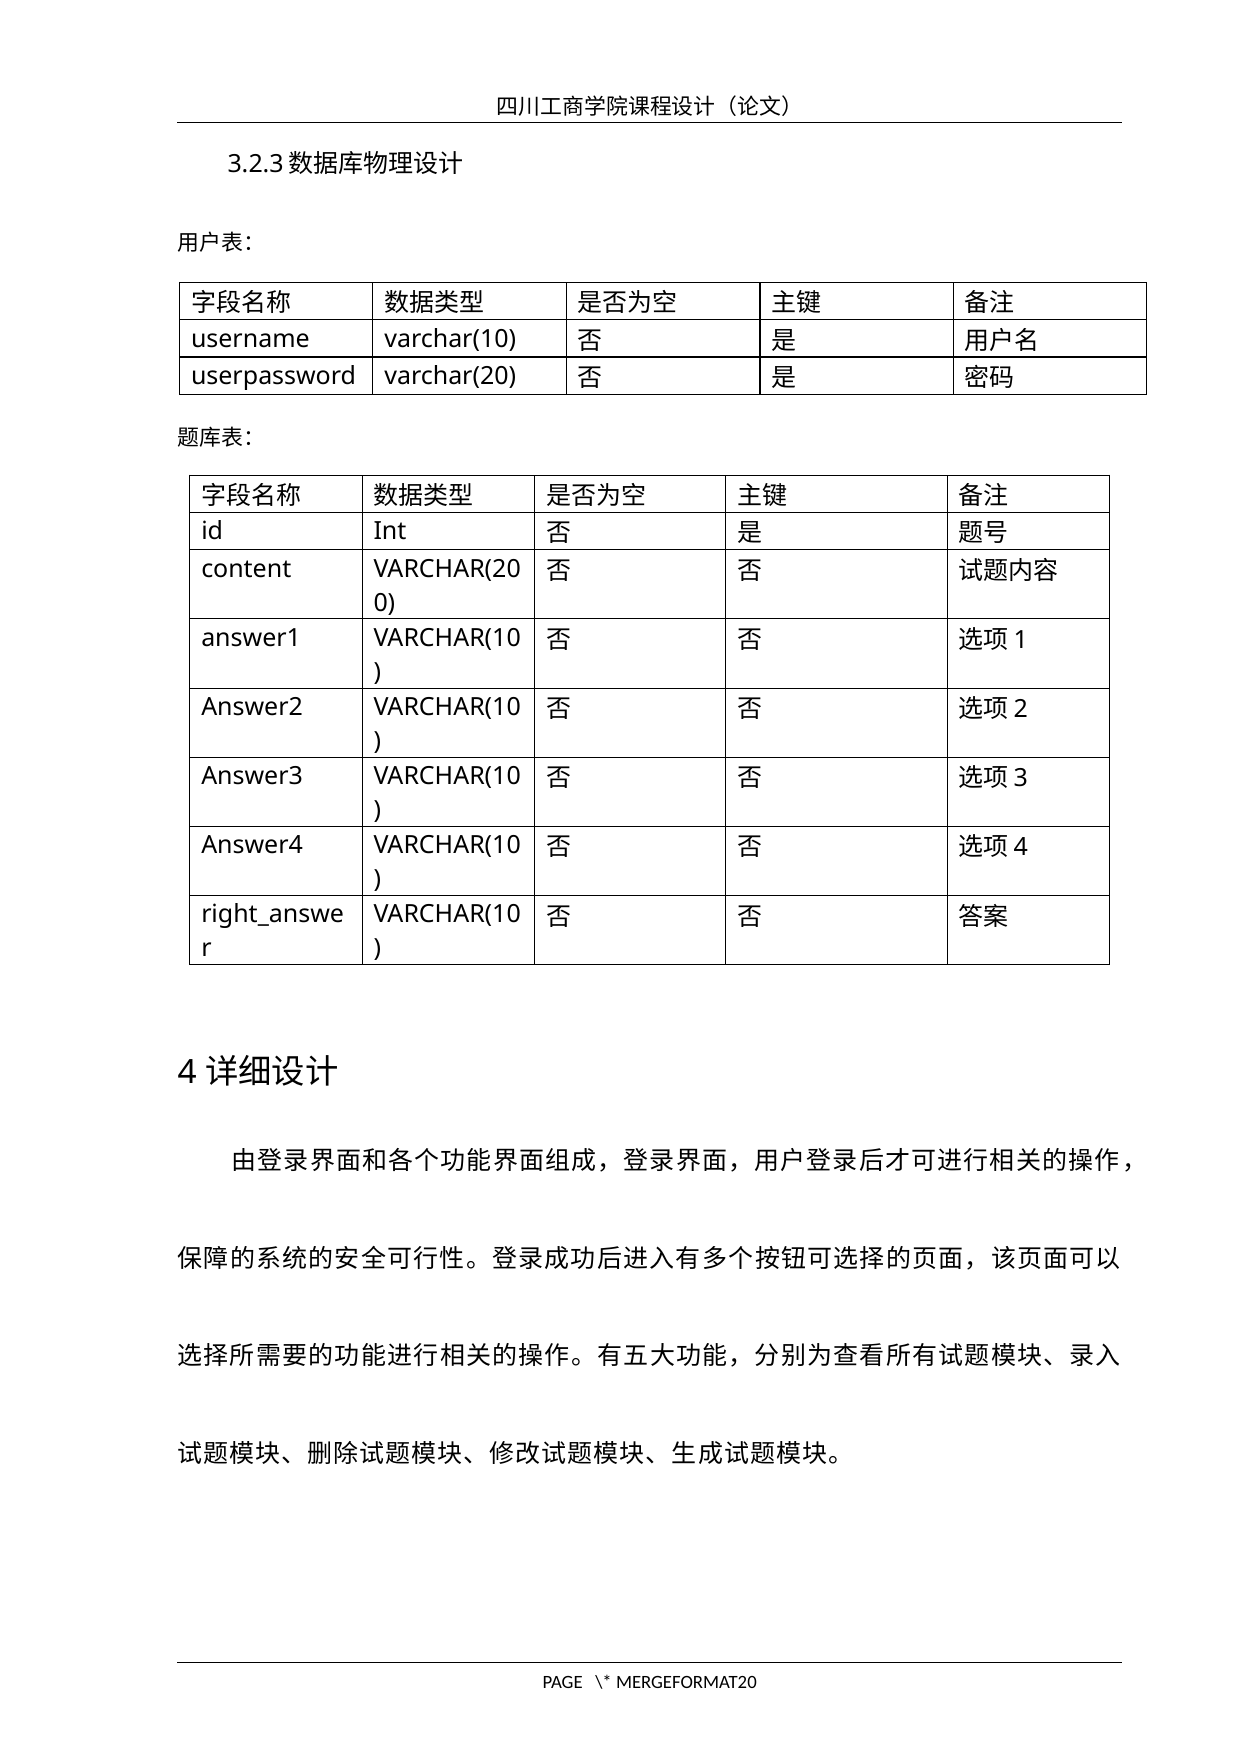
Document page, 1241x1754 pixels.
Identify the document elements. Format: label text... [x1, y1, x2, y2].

table_cell 选项2 [948, 689, 1109, 757]
table_cell 否 [726, 619, 947, 687]
table_cell 试题内容 [948, 550, 1109, 618]
text 用户表： [177, 224, 1122, 257]
table_header 字段名称 [180, 283, 372, 319]
table_cell 是 [761, 358, 953, 394]
table_cell 否 [535, 550, 725, 618]
table_cell 题号 [948, 513, 1109, 549]
list 由登录界面和各个功能界面组成，登录界面，用户登录后才可进行相关的操作，保障的系统的安全可行性。登录成功后进入有多个按钮可选择的页面，该页面可以选择所需要的功能进行相关的操作。有五大功能，分别为查看所有试题模块、录入试题模块、删除试题模块、修改试题模块、生成试题模块。 [177, 1126, 1122, 1484]
table_cell 否 [726, 689, 947, 757]
table_cell 是 [726, 513, 947, 549]
table_cell 答案 [948, 896, 1109, 964]
table_header 主键 [726, 476, 947, 512]
table_cell 否 [726, 827, 947, 895]
table_cell varchar(10) [373, 320, 566, 356]
table_cell varchar(20) [373, 358, 566, 394]
table_cell 否 [567, 320, 759, 356]
table_cell Answer3 [190, 758, 362, 826]
table_cell VARCHAR(10) [363, 619, 534, 687]
table_cell 否 [726, 758, 947, 826]
table_cell Answer2 [190, 689, 362, 757]
table_header 数据类型 [363, 476, 534, 512]
table_header 备注 [954, 283, 1146, 319]
table_cell id [190, 513, 362, 549]
table_cell VARCHAR(200) [363, 550, 534, 618]
table_cell Int [363, 513, 534, 549]
table_header 数据类型 [373, 283, 566, 319]
subtitle 4 详细设计 [177, 1037, 1122, 1102]
table_cell VARCHAR(10) [363, 758, 534, 826]
table_header 是否为空 [567, 283, 759, 319]
table_cell 否 [535, 619, 725, 687]
table_cell 选项3 [948, 758, 1109, 826]
table_header 主键 [761, 283, 953, 319]
table_cell VARCHAR(10) [363, 689, 534, 757]
table_header 字段名称 [190, 476, 362, 512]
table_cell 否 [567, 358, 759, 394]
text 题库表： [177, 257, 1122, 452]
subtitle 3.2.3数据库物理设计 [177, 129, 1122, 194]
table_cell 选项4 [948, 827, 1109, 895]
table_cell username [180, 320, 372, 356]
table_cell 密码 [954, 358, 1146, 394]
table_cell 否 [535, 758, 725, 826]
table_cell VARCHAR(10) [363, 827, 534, 895]
table_cell Answer4 [190, 827, 362, 895]
table_cell 是 [761, 320, 953, 356]
table_cell 否 [726, 896, 947, 964]
table_cell 否 [535, 689, 725, 757]
table_cell 否 [535, 513, 725, 549]
table_cell 否 [535, 827, 725, 895]
table_cell VARCHAR(10) [363, 896, 534, 964]
table_header 备注 [948, 476, 1109, 512]
table_cell 选项1 [948, 619, 1109, 687]
table_cell 否 [535, 896, 725, 964]
table_cell userpassword [180, 358, 372, 394]
table_cell right_answer [190, 896, 362, 964]
table_cell 用户名 [954, 320, 1146, 356]
table_cell content [190, 550, 362, 618]
table_header 是否为空 [535, 476, 725, 512]
table_cell answer1 [190, 619, 362, 687]
table_cell 否 [726, 550, 947, 618]
